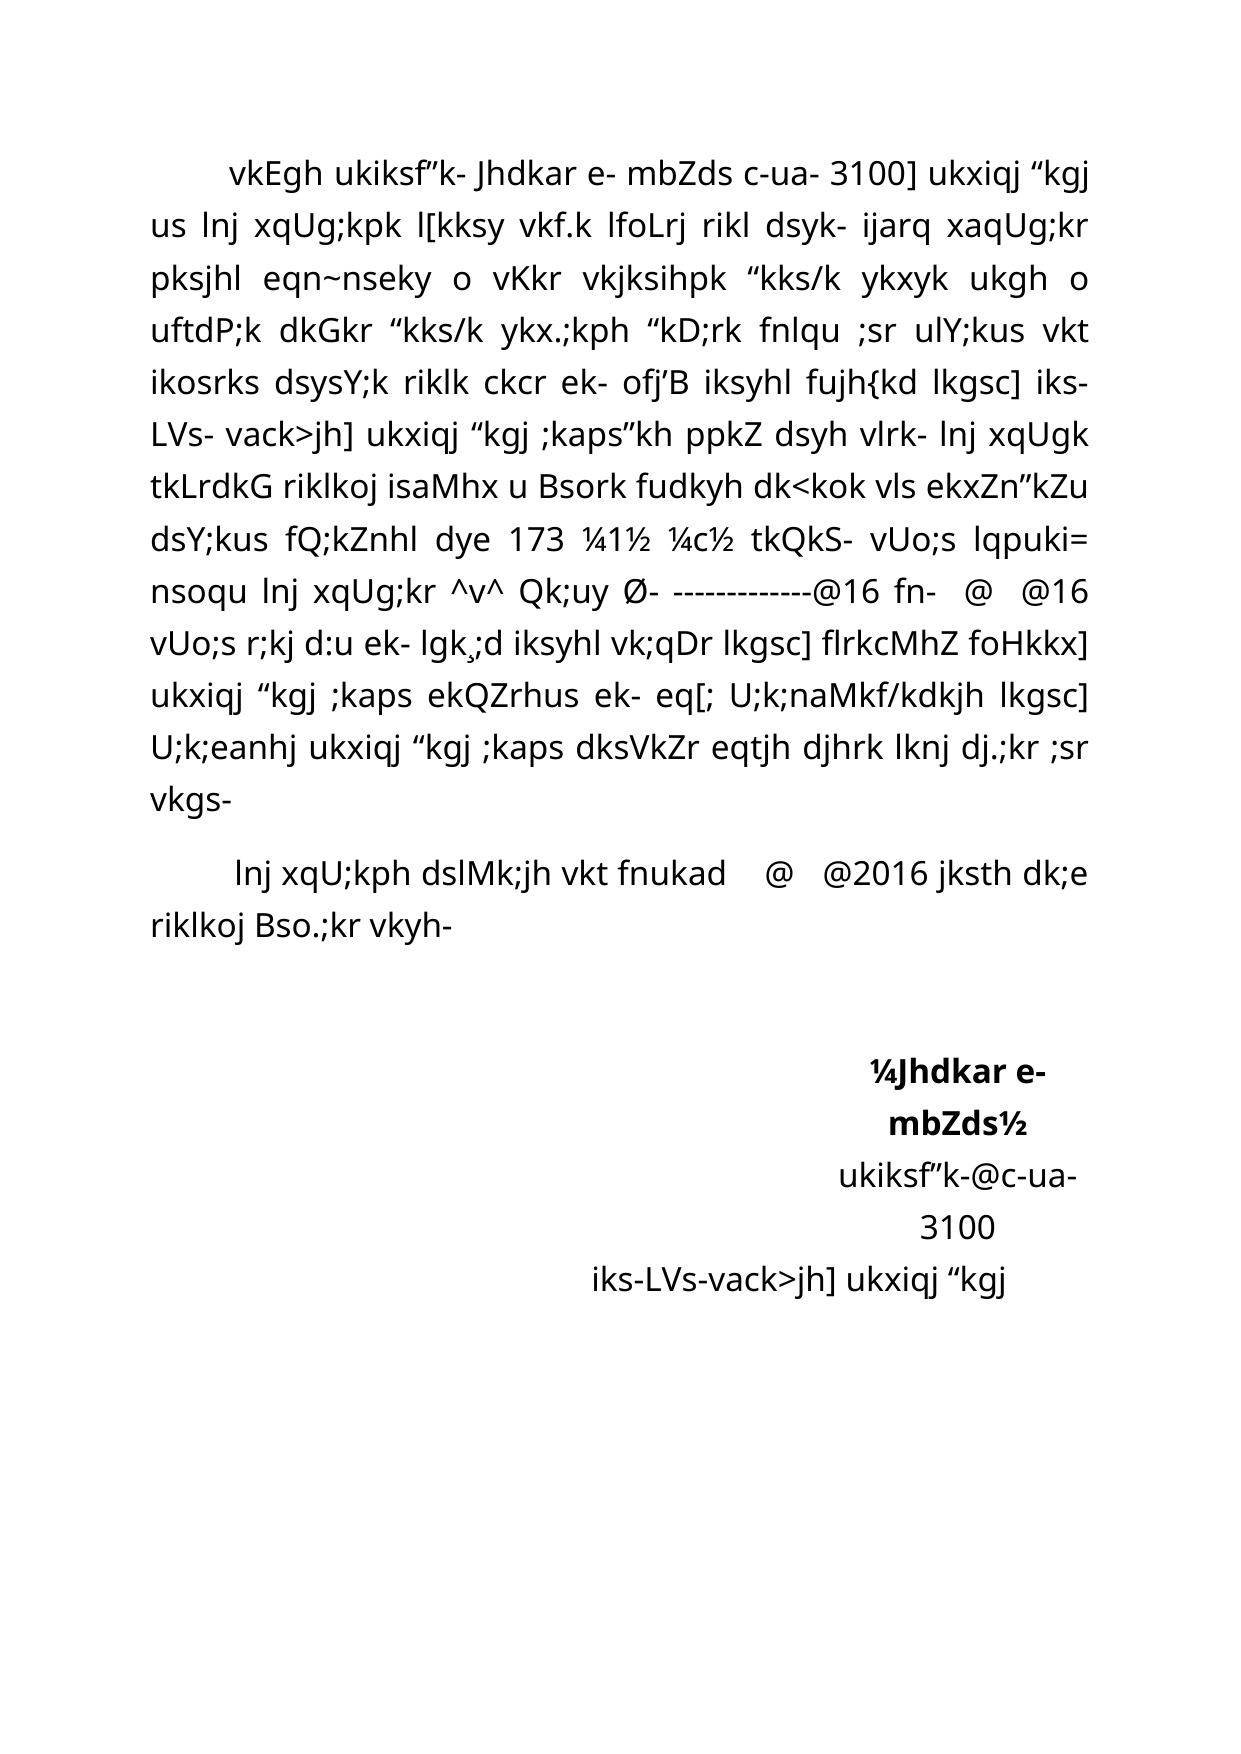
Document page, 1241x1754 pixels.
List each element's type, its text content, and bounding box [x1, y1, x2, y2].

text iks-LVs-vack>jh] ukxiqj “kgj [150, 1256, 1090, 1302]
text vkEgh ukiksf”k- Jhdkar e- mbZds c-ua- 3100] ukxiqj “kgj us lnj xqUg;kpk l[kksy vkf.k lfoLrj rikl dsyk- ijarq xaqUg;kr pksjhl eqn~nseky o vKkr vkjksihpk “kks/k ykxyk ukgh o uftdP;k dkGkr “kks/k ykx.;kph “kD;rk fnlqu ;sr ulY;kus vkt ikosrks dsysY;k riklk ckcr ek- ofj’B iksyhl fujh{kd lkgsc] iks-LVs- vack>jh] ukxiqj “kgj ;kaps”kh ppkZ dsyh vlrk- lnj xqUgk tkLrdkG riklkoj isaMhx u Bsork fudkyh dk<kok vls ekxZn”kZu dsY;kus fQ;kZnhl dye 173 ¼1½ ¼c½ tkQkS- vUo;s lqpuki= nsoqu lnj xqUg;kr ^v^ Qk;uy Ø- -------------@16 fn- @ @16 vUo;s r;kj d:u ek- lgk¸;d iksyhl vk;qDr lkgsc] flrkcMhZ foHkkx] ukxiqj “kgj ;kaps ekQZrhus ek- eq[; U;k;naMkf/kdkjh lkgsc] U;k;eanhj ukxiqj “kgj ;kaps dksVkZr eqtjh djhrk lknj dj.;kr ;sr vkgs- [150, 150, 1090, 822]
text ukiksf”k-@c-ua- 3100 [825, 1152, 1090, 1249]
text ¼Jhdkar e-mbZds½ [825, 1047, 1090, 1145]
text lnj xqU;kph dslMk;jh vkt fnukad @ @2016 jksth dk;e riklkoj Bso.;kr vkyh- [150, 849, 1090, 947]
